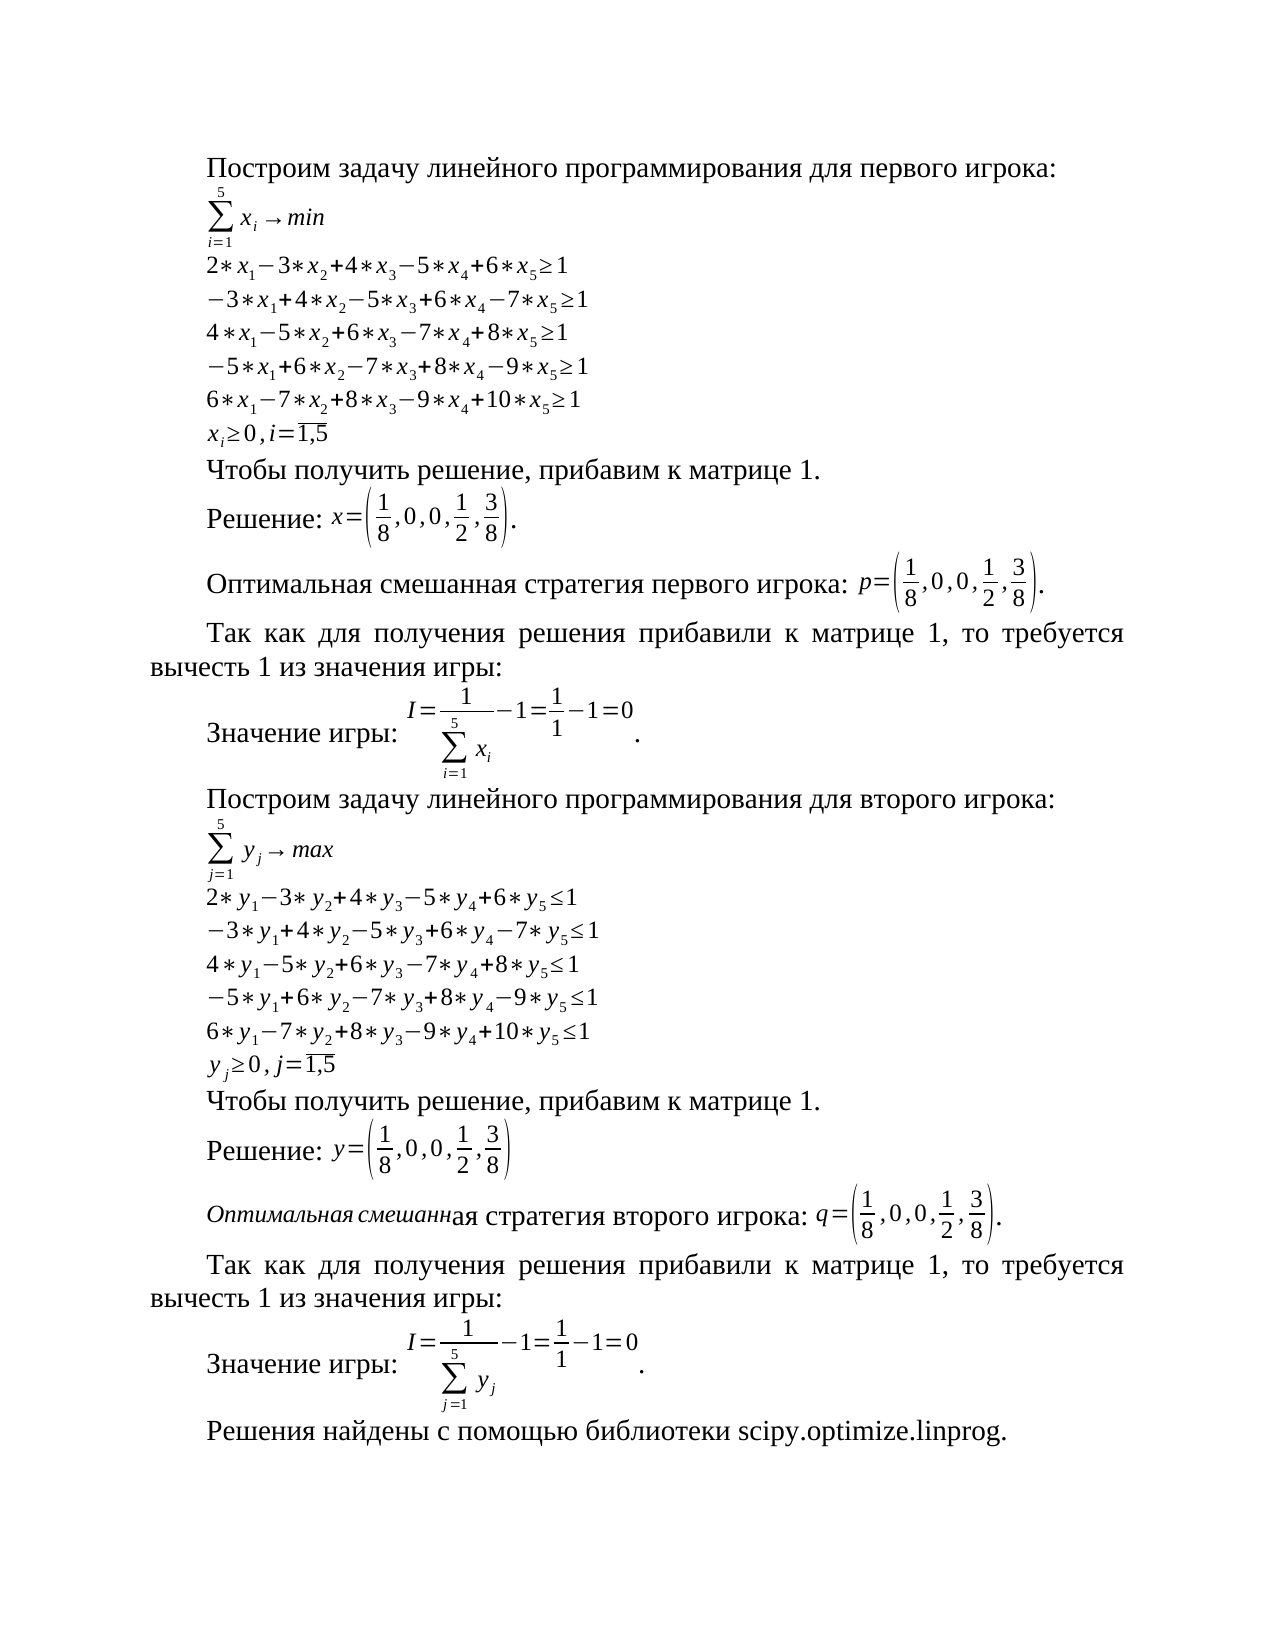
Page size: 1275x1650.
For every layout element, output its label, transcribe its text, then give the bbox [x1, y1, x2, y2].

text Значение игры: . [150, 1314, 1125, 1413]
text Так как для получения решения прибавили к матрице 1, то требуется вычесть 1 из значения игры: [150, 1247, 1125, 1314]
text Чтобы получить решение, прибавим к матрице 1. [150, 452, 1125, 486]
text Решение: . [150, 486, 1125, 551]
text Так как для получения решения прибавили к матрице 1, то требуется вычесть 1 из значения игры: [150, 616, 1125, 683]
text Построим задачу линейного программирования для первого игрока: [150, 150, 1125, 183]
text Построим задачу линейного программирования для второго игрока: [150, 781, 1125, 815]
text Чтобы получить решение, прибавим к матрице 1. [150, 1083, 1125, 1117]
text Оптимальная смешанная стратегия первого игрока: . [150, 551, 1125, 616]
text Решения найдены с помощью библиотеки scipy.optimize.linprog. [150, 1413, 1125, 1446]
text Решение: [150, 1117, 1125, 1182]
text Значение игры: . [150, 683, 1125, 781]
text ая стратегия второго игрока: . [150, 1182, 1125, 1247]
